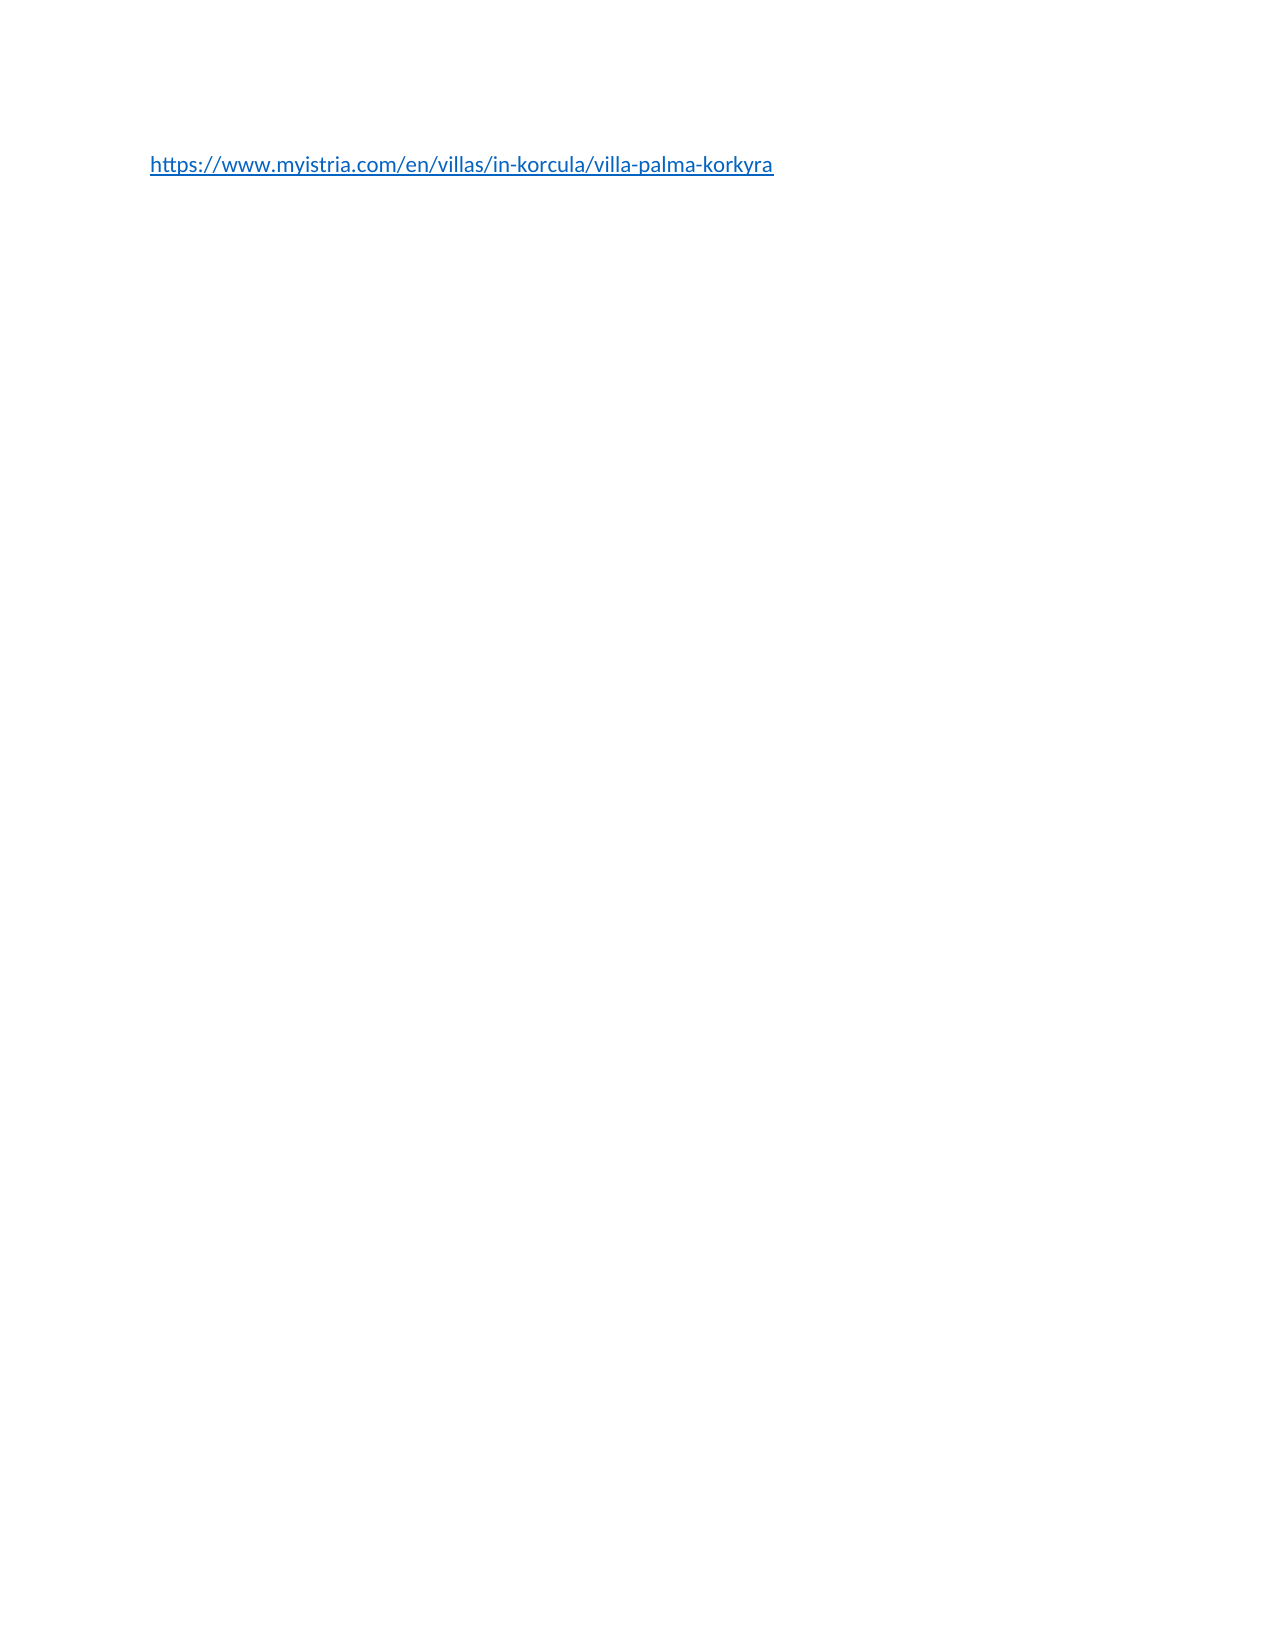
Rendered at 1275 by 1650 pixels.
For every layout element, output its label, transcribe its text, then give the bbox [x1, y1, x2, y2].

text https://www.myistria.com/en/villas/in-korcula/villa-palma-korkyra [150, 150, 1125, 178]
